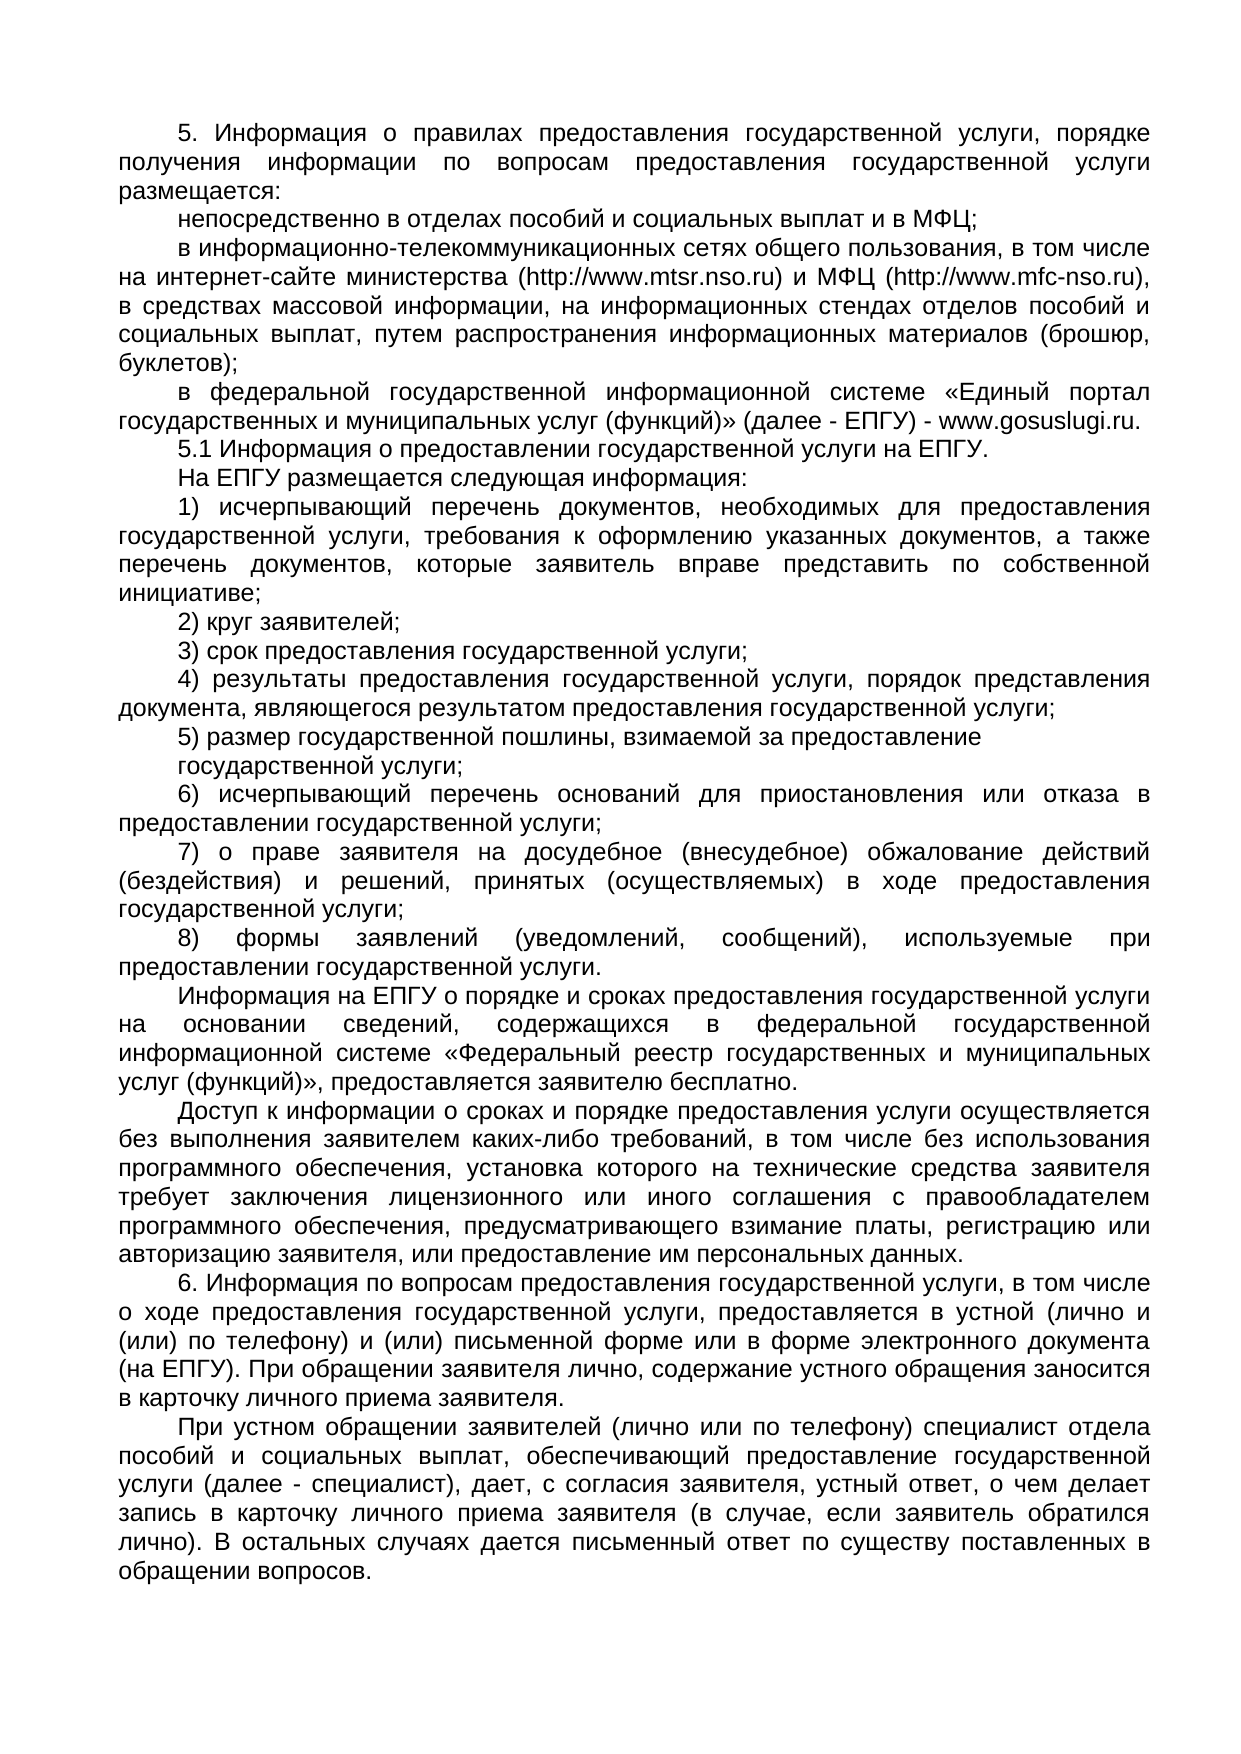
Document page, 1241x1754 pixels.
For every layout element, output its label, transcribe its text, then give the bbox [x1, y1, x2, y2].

text 8) формы заявлений (уведомлений, сообщений), используемые при предоставлении государственной услуги. [118, 923, 1152, 981]
text Доступ к информации о сроках и порядке предоставления услуги осуществляется без выполнения заявителем каких-либо требований, в том числе без использования программного обеспечения, установка которого на технические средства заявителя требует заключения лицензионного или иного соглашения с правообладателем программного обеспечения, предусматривающего взимание платы, регистрацию или авторизацию заявителя, или предоставление им персональных данных. [118, 1096, 1152, 1268]
text государственной услуги; [118, 751, 1152, 779]
text в информационно-телекоммуникационных сетях общего пользования, в том числе на интернет-сайте министерства (http://www.mtsr.nso.ru) и МФЦ (http://www.mfc-nso.ru), в средствах массовой информации, на информационных стендах отделов пособий и социальных выплат, путем распространения информационных материалов (брошюр, буклетов); [118, 233, 1152, 377]
text непосредственно в отделах пособий и социальных выплат и в МФЦ; [118, 204, 1152, 233]
text Информация на ЕПГУ о порядке и сроках предоставления государственной услуги на основании сведений, содержащихся в федеральной государственной информационной системе «Федеральный реестр государственных и муниципальных услуг (функций)», предоставляется заявителю бесплатно. [118, 981, 1152, 1096]
text 7) о праве заявителя на досудебное (внесудебное) обжалование действий (бездействия) и решений, принятых (осуществляемых) в ходе предоставления государственной услуги; [118, 837, 1152, 923]
text 5) размер государственной пошлины, взимаемой за предоставление [118, 722, 1152, 751]
text 3) срок предоставления государственной услуги; [118, 636, 1152, 664]
text 2) круг заявителей; [118, 607, 1152, 636]
text 6. Информация по вопросам предоставления государственной услуги, в том числе о ходе предоставления государственной услуги, предоставляется в устной (лично и (или) по телефону) и (или) письменной форме или в форме электронного документа (на ЕПГУ). При обращении заявителя лично, содержание устного обращения заносится в карточку личного приема заявителя. [118, 1268, 1152, 1412]
text 5.1 Информация о предоставлении государственной услуги на ЕПГУ. [118, 434, 1152, 463]
text На ЕПГУ размещается следующая информация: [118, 463, 1152, 492]
text 5. Информация о правилах предоставления государственной услуги, порядке получения информации по вопросам предоставления государственной услуги размещается: [118, 118, 1152, 204]
text При устном обращении заявителей (лично или по телефону) специалист отдела пособий и социальных выплат, обеспечивающий предоставление государственной услуги (далее - специалист), дает, с согласия заявителя, устный ответ, о чем делает запись в карточку личного приема заявителя (в случае, если заявитель обратился лично). В остальных случаях дается письменный ответ по существу поставленных в обращении вопросов. [118, 1412, 1152, 1584]
text в федеральной государственной информационной системе «Единый портал государственных и муниципальных услуг (функций)» (далее - ЕПГУ) - www.gosuslugi.ru. [118, 377, 1152, 434]
text 1) исчерпывающий перечень документов, необходимых для предоставления государственной услуги, требования к оформлению указанных документов, а также перечень документов, которые заявитель вправе представить по собственной инициативе; [118, 492, 1152, 607]
text 6) исчерпывающий перечень оснований для приостановления или отказа в предоставлении государственной услуги; [118, 779, 1152, 837]
text 4) результаты предоставления государственной услуги, порядок представления документа, являющегося результатом предоставления государственной услуги; [118, 664, 1152, 722]
